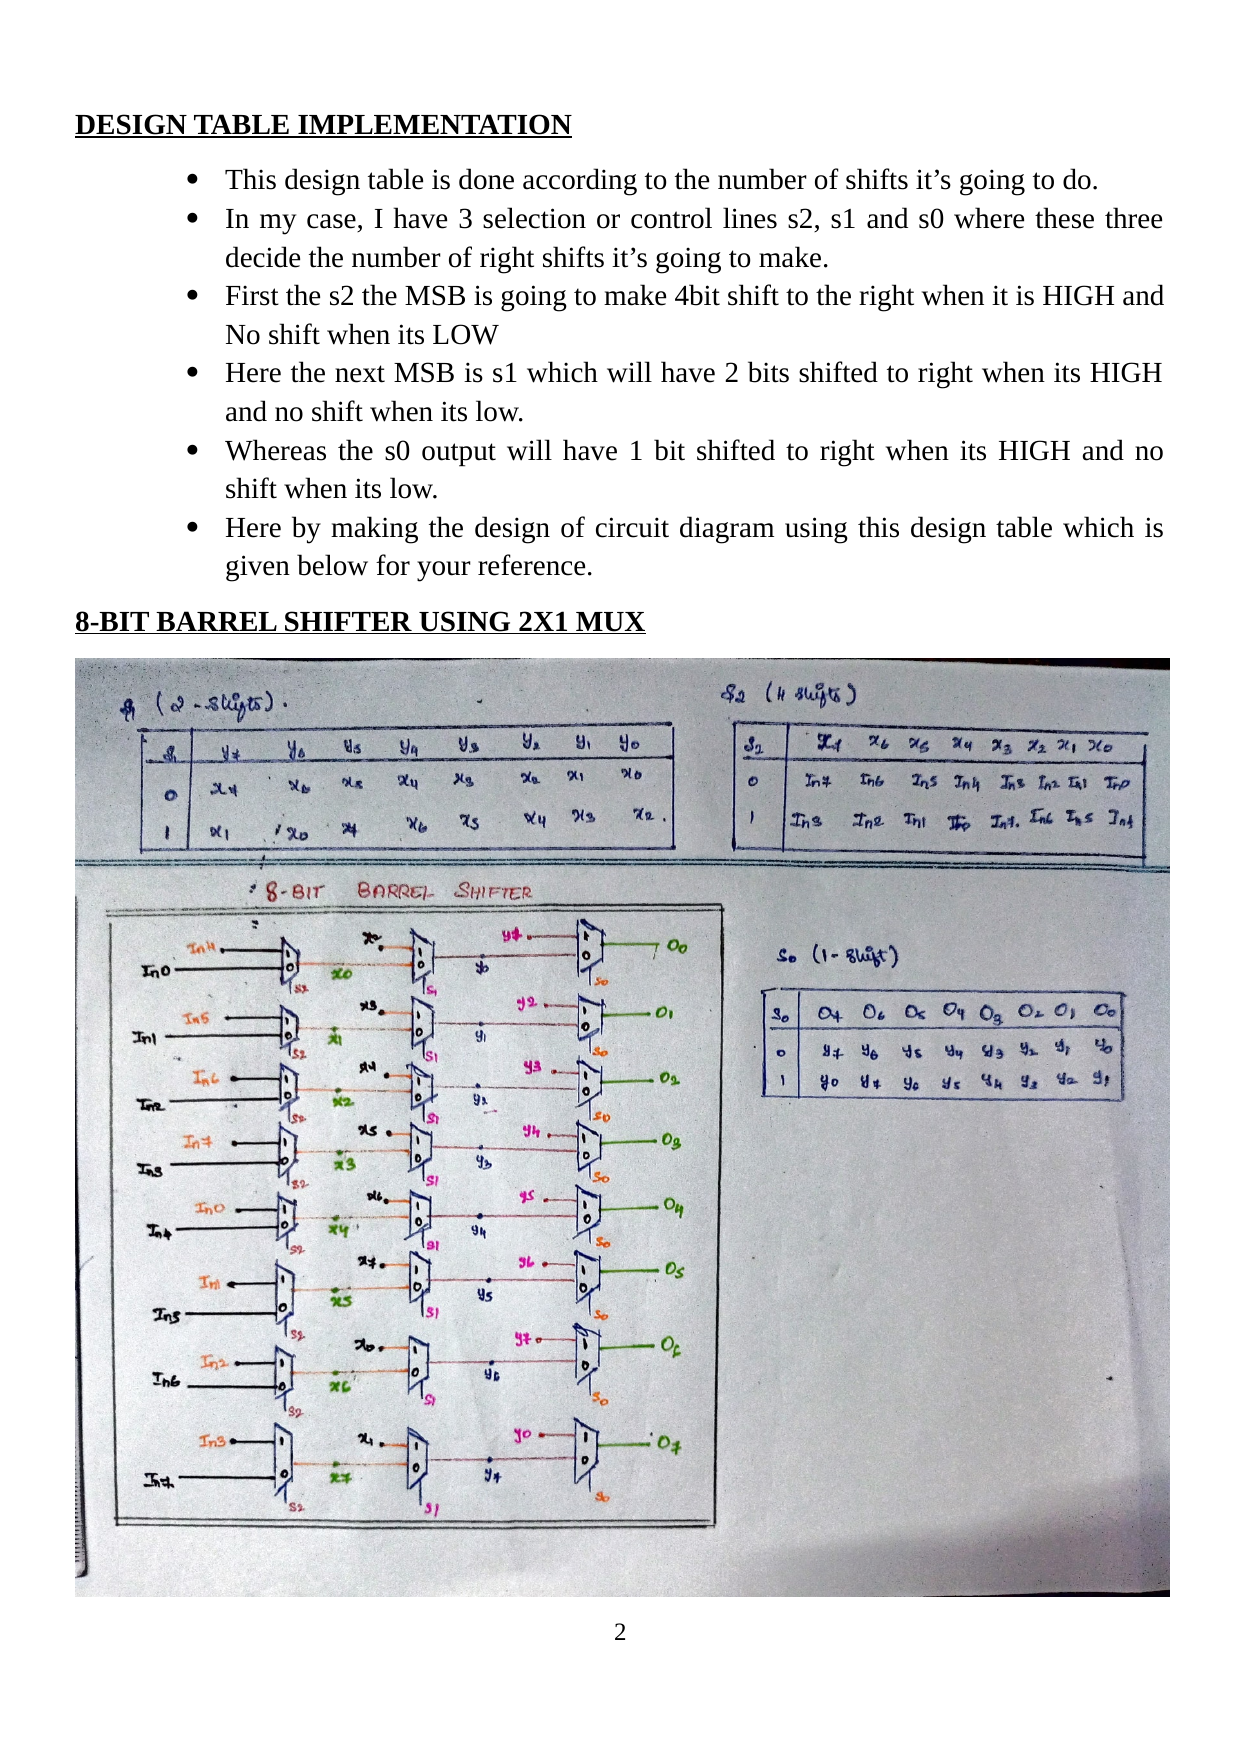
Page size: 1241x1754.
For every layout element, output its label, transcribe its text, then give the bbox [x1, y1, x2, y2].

list Whereas the s0 output will have 1 bit shifted to right when its HIGH and no shift when its low. [187, 433, 1165, 505]
list Here the next MSB is s1 which will have 2 bits shifted to right when its HIGH and no shift when its low. [187, 356, 1165, 428]
text DESIGN TABLE IMPLEMENTATION [75, 107, 1165, 141]
picture [75, 658, 1170, 1597]
list In my case, I have 3 selection or control lines s2, s1 and s0 where these three decide the number of right shifts it’s going to make. [187, 201, 1165, 273]
list First the s2 the MSB is going to make 4bit shift to the right when it is HIGH and No shift when its LOW [187, 278, 1165, 351]
list This design table is done according to the number of shifts it’s going to do. [187, 162, 1165, 196]
list Here by making the design of circuit diagram using this design table which is given below for your reference. [187, 510, 1165, 582]
text 8-BIT BARREL SHIFTER USING 2X1 MUX [75, 604, 1165, 637]
